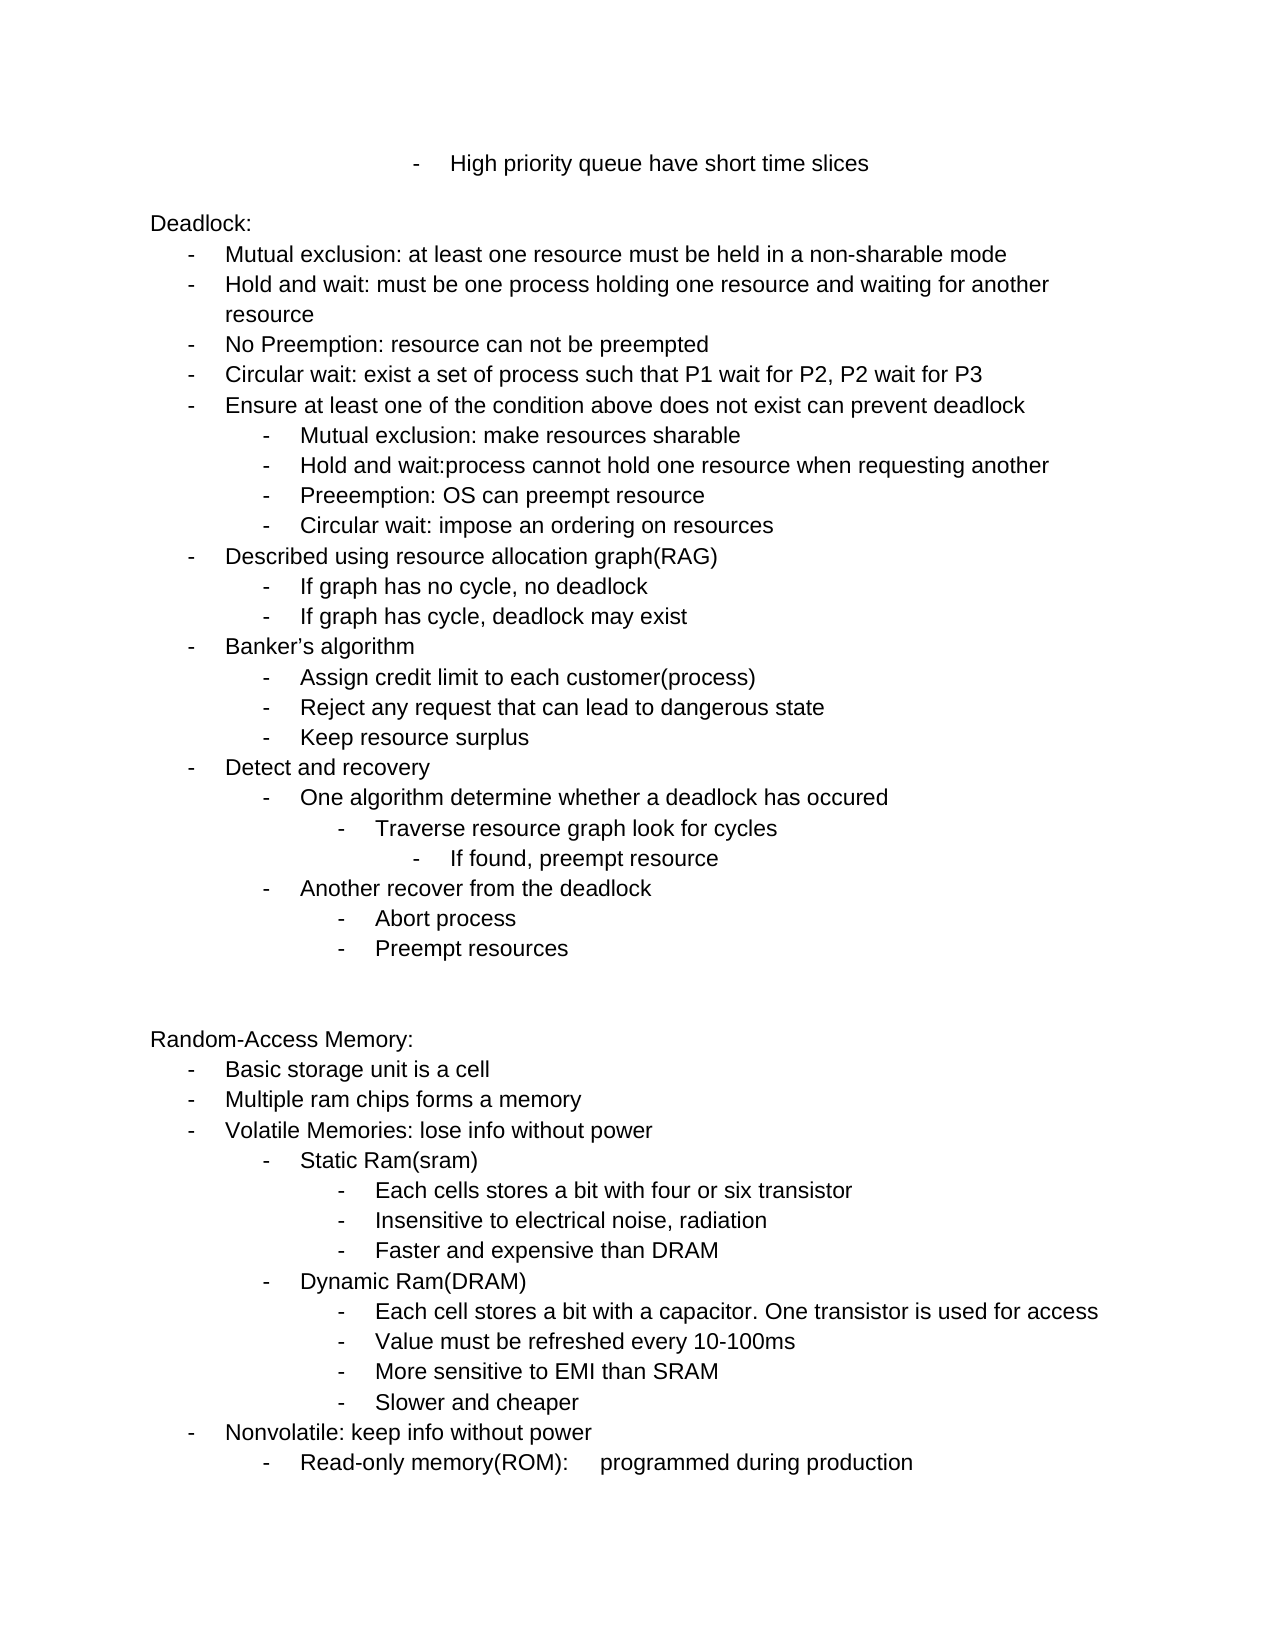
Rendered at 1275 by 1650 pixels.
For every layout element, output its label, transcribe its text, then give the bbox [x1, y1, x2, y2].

list High priority queue have short time slices [412, 150, 1125, 176]
list No Preemption: resource can not be preempted [187, 331, 1125, 358]
list Circular wait: exist a set of process such that P1 wait for P2, P2 wait for P3 [187, 361, 1125, 388]
list Traverse resource graph look for cycles [337, 814, 1125, 841]
list Described using resource allocation graph(RAG) [187, 543, 1125, 569]
list Static Ram(sram) [262, 1147, 1125, 1173]
list Abort process [337, 905, 1125, 932]
list Mutual exclusion: at least one resource must be held in a non-sharable mode [187, 241, 1125, 267]
list One algorithm determine whether a deadlock has occured [262, 784, 1125, 811]
list Slower and cheaper [337, 1388, 1125, 1415]
list Hold and wait: must be one process holding one resource and waiting for another resource [187, 271, 1125, 327]
list Value must be refreshed every 10-100ms [337, 1328, 1125, 1354]
list If graph has no cycle, no deadlock [262, 573, 1125, 599]
list Basic storage unit is a cell [187, 1056, 1125, 1083]
text Deadlock: [150, 210, 1125, 237]
list Another recover from the deadlock [262, 875, 1125, 901]
list Nonvolatile: keep info without power [187, 1419, 1125, 1445]
list If graph has cycle, deadlock may exist [262, 603, 1125, 629]
list Volatile Memories: lose info without power [187, 1117, 1125, 1143]
list Assign credit limit to each customer(process) [262, 663, 1125, 690]
list Each cell stores a bit with a capacitor. One transistor is used for access [337, 1298, 1125, 1324]
list More sensitive to EMI than SRAM [337, 1358, 1125, 1385]
list Ensure at least one of the condition above does not exist can prevent deadlock [187, 392, 1125, 418]
list Reject any request that can lead to dangerous state [262, 694, 1125, 720]
list Detect and recovery [187, 754, 1125, 781]
list Read-only memory(ROM): programmed during production [262, 1449, 1125, 1475]
list Preempt resources [337, 935, 1125, 962]
list Keep resource surplus [262, 724, 1125, 750]
list Mutual exclusion: make resources sharable [262, 422, 1125, 448]
list Hold and wait:process cannot hold one resource when requesting another [262, 452, 1125, 478]
list Circular wait: impose an ordering on resources [262, 512, 1125, 539]
list Preeemption: OS can preempt resource [262, 482, 1125, 509]
list Banker’s algorithm [187, 633, 1125, 660]
list Each cells stores a bit with four or six transistor [337, 1177, 1125, 1203]
list Insensitive to electrical noise, radiation [337, 1207, 1125, 1234]
list Dynamic Ram(DRAM) [262, 1268, 1125, 1294]
list Multiple ram chips forms a memory [187, 1086, 1125, 1113]
text Random-Access Memory: [150, 1026, 1125, 1052]
list Faster and expensive than DRAM [337, 1237, 1125, 1264]
list If found, preempt resource [412, 845, 1125, 871]
